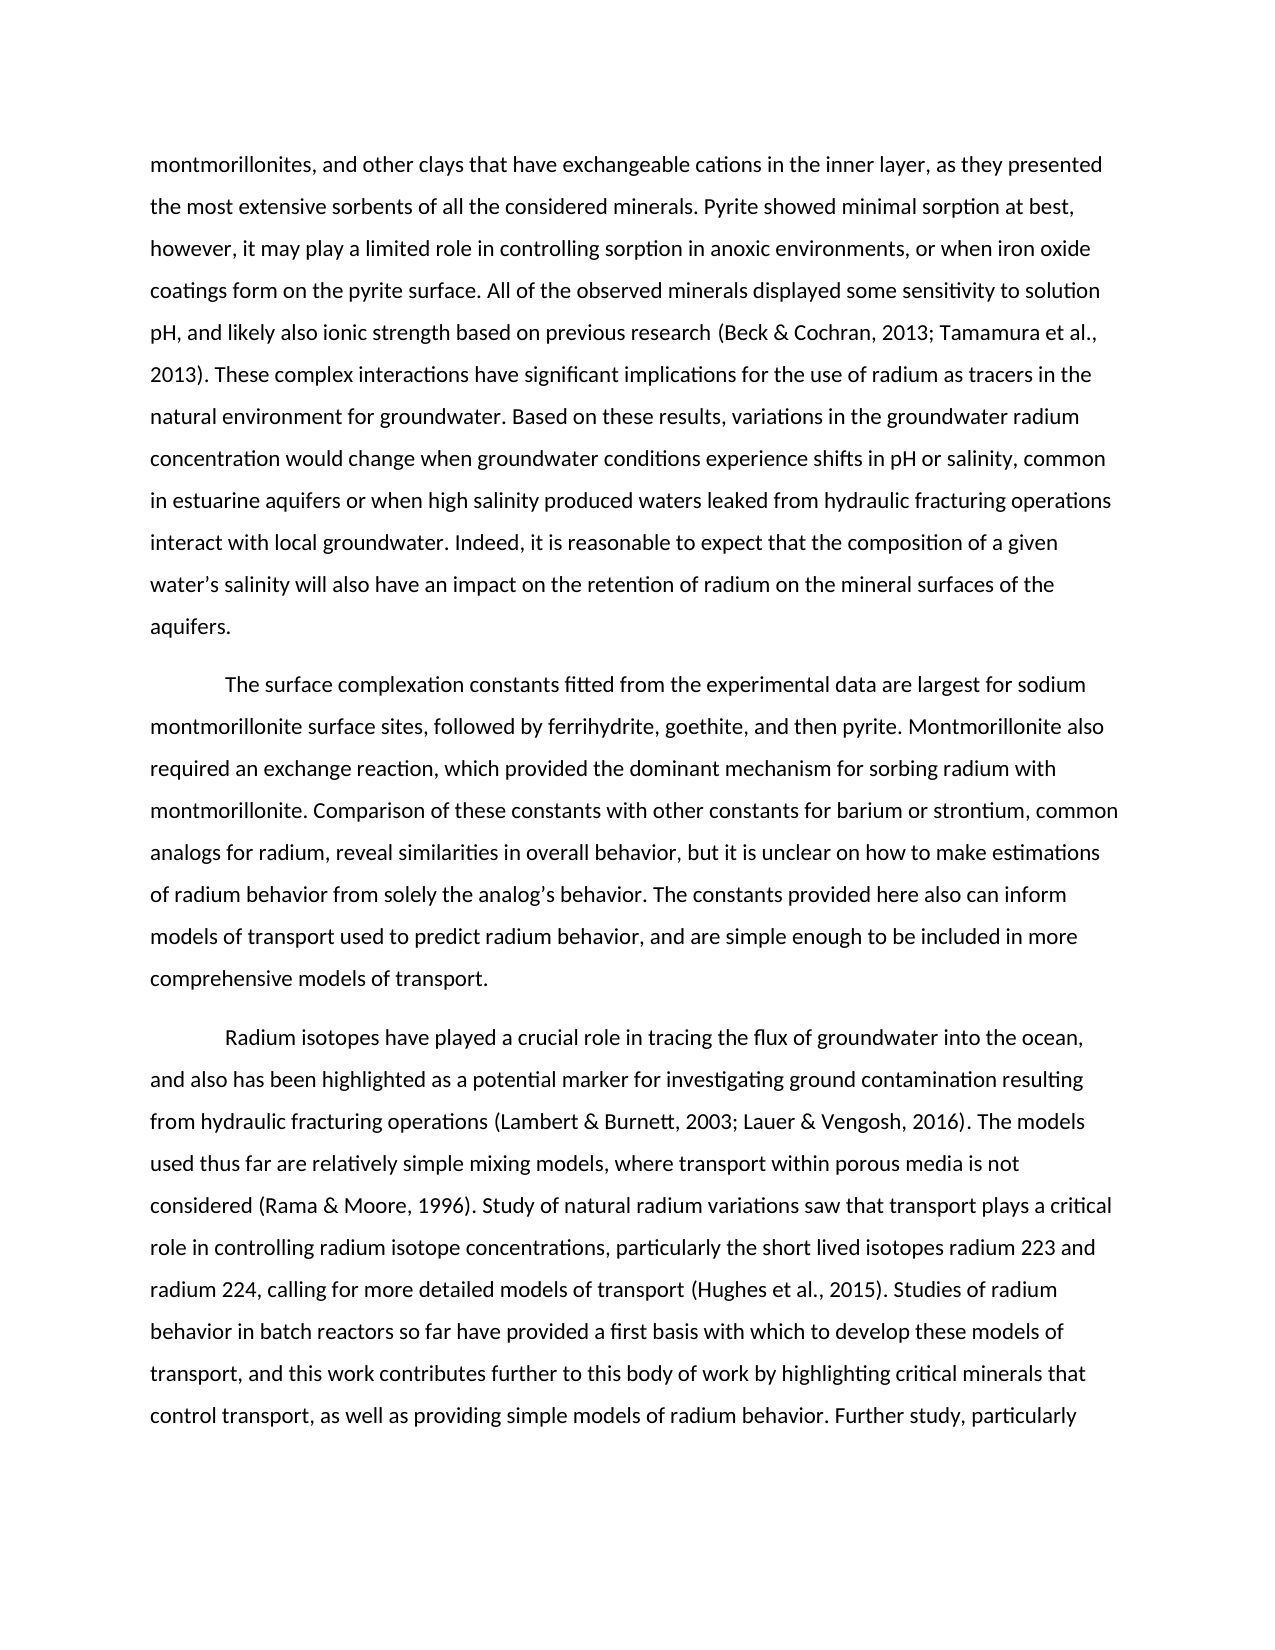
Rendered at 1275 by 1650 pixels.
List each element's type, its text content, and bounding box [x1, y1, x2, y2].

text The surface complexation constants fitted from the experimental data are largest for sodium montmorillonite surface sites, followed by ferrihydrite, goethite, and then pyrite. Montmorillonite also required an exchange reaction, which provided the dominant mechanism for sorbing radium with montmorillonite. Comparison of these constants with other constants for barium or strontium, common analogs for radium, reveal similarities in overall behavior, but it is unclear on how to make estimations of radium behavior from solely the analog’s behavior. The constants provided here also can inform models of transport used to predict radium behavior, and are simple enough to be included in more comprehensive models of transport. [150, 670, 1125, 992]
